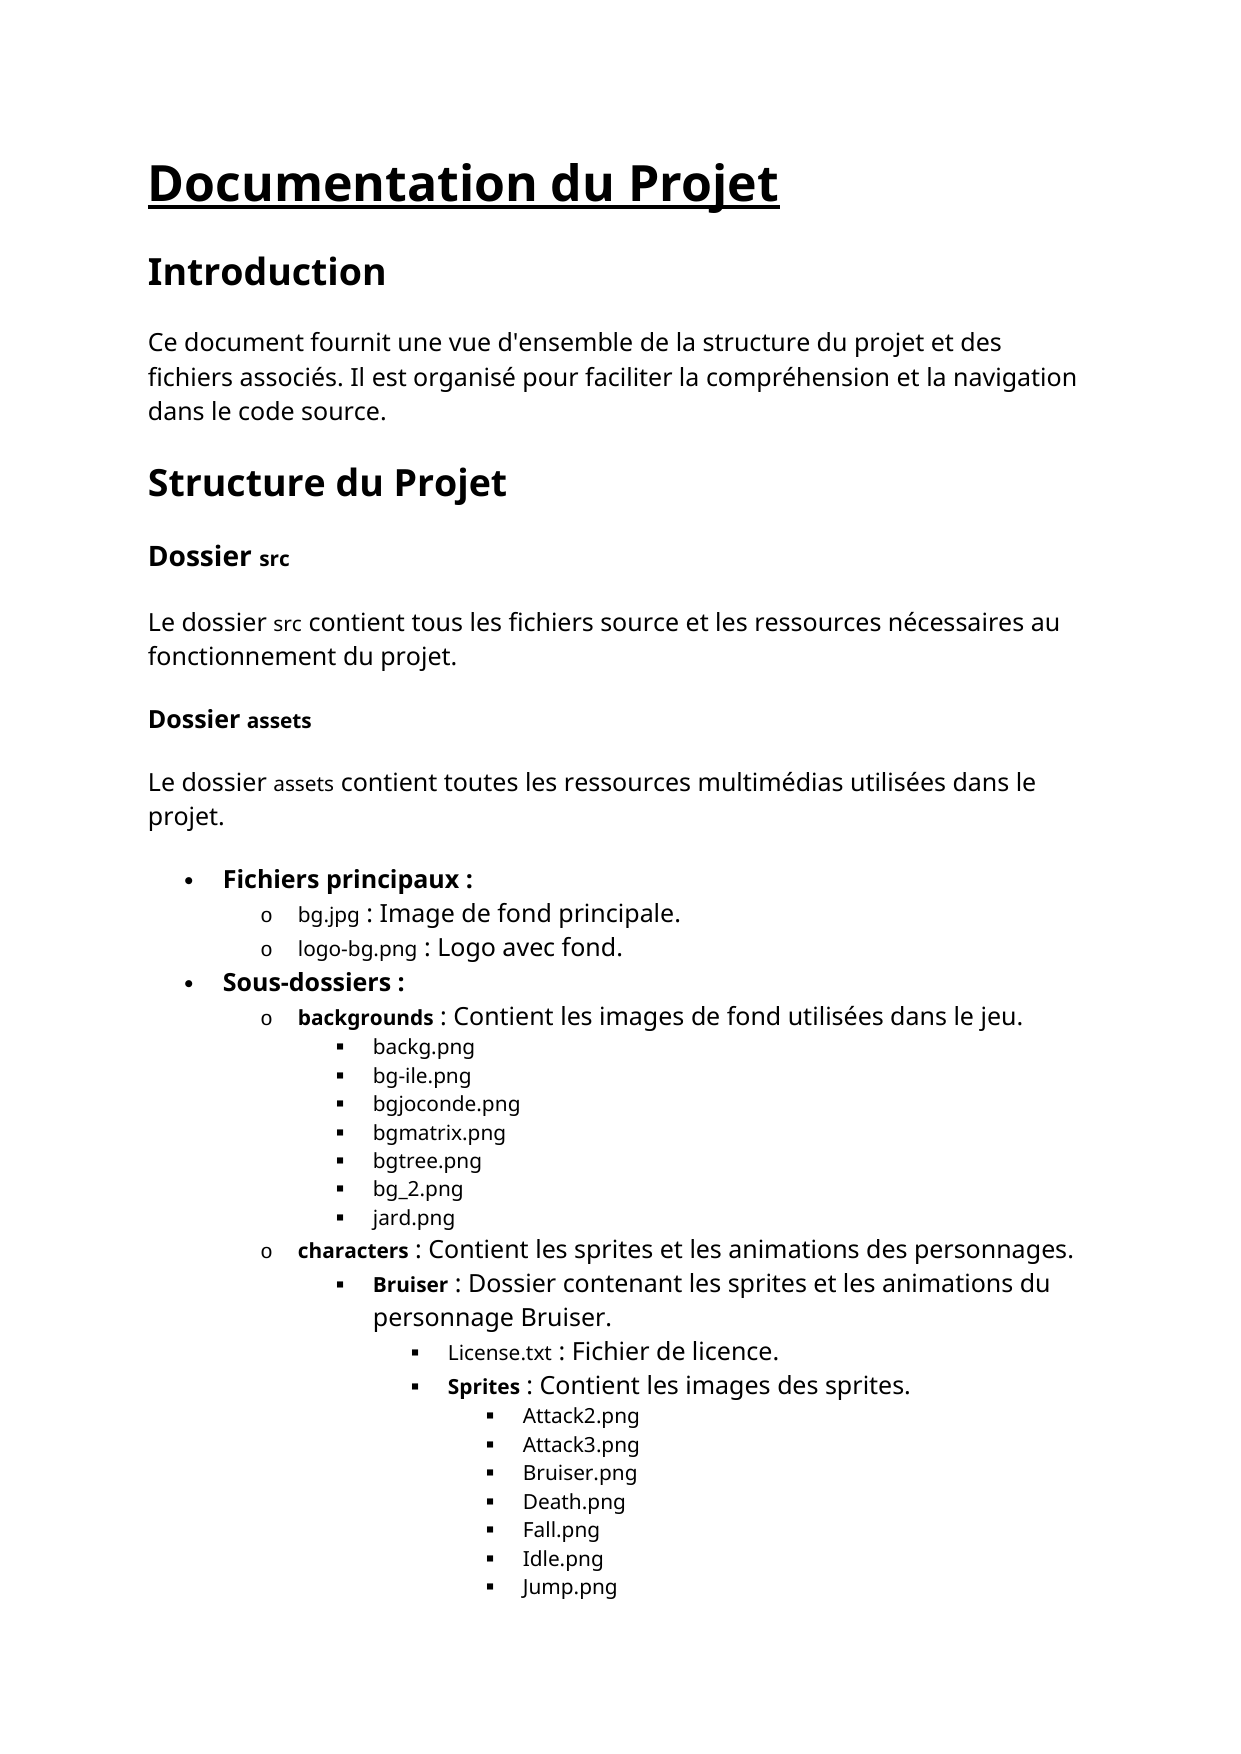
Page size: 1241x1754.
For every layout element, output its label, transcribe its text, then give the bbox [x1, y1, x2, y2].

list bg.jpg : Image de fond principale. [260, 896, 1093, 930]
list backg.png [335, 1032, 1093, 1061]
list Death.png [485, 1487, 1093, 1515]
list logo-bg.png : Logo avec fond. [260, 930, 1093, 964]
list bg_2.png [335, 1174, 1093, 1203]
list Sous-dossiers : [185, 964, 1093, 998]
text Introduction [148, 245, 1093, 296]
text Dossier assets [148, 701, 1093, 736]
list bgjoconde.png [335, 1089, 1093, 1118]
list characters : Contient les sprites et les animations des personnages. [260, 1231, 1093, 1265]
list Attack3.png [485, 1430, 1093, 1458]
list jard.png [335, 1203, 1093, 1231]
text Dossier src [148, 537, 1093, 575]
list bgtree.png [335, 1146, 1093, 1174]
list License.txt : Fichier de licence. [410, 1333, 1093, 1368]
text Documentation du Projet [148, 148, 1093, 216]
list bg-ile.png [335, 1061, 1093, 1089]
list Jump.png [485, 1572, 1093, 1601]
list backgrounds : Contient les images de fond utilisées dans le jeu. [260, 998, 1093, 1032]
list Idle.png [485, 1544, 1093, 1572]
text Ce document fournit une vue d'ensemble de la structure du projet et des fichiers associés. Il est organisé pour faciliter la compréhension et la navigation dans le code source. [148, 325, 1093, 427]
list Sprites : Contient les images des sprites. [410, 1368, 1093, 1402]
list Bruiser : Dossier contenant les sprites et les animations du personnage Bruiser. [335, 1265, 1093, 1333]
text Le dossier src contient tous les fichiers source et les ressources nécessaires au fonctionnement du projet. [148, 604, 1093, 672]
text Structure du Projet [148, 456, 1093, 507]
list Bruiser.png [485, 1458, 1093, 1487]
list Fall.png [485, 1515, 1093, 1544]
list bgmatrix.png [335, 1118, 1093, 1146]
text Le dossier assets contient toutes les ressources multimédias utilisées dans le projet. [148, 765, 1093, 833]
list Attack2.png [485, 1402, 1093, 1430]
list Fichiers principaux : [185, 862, 1093, 896]
